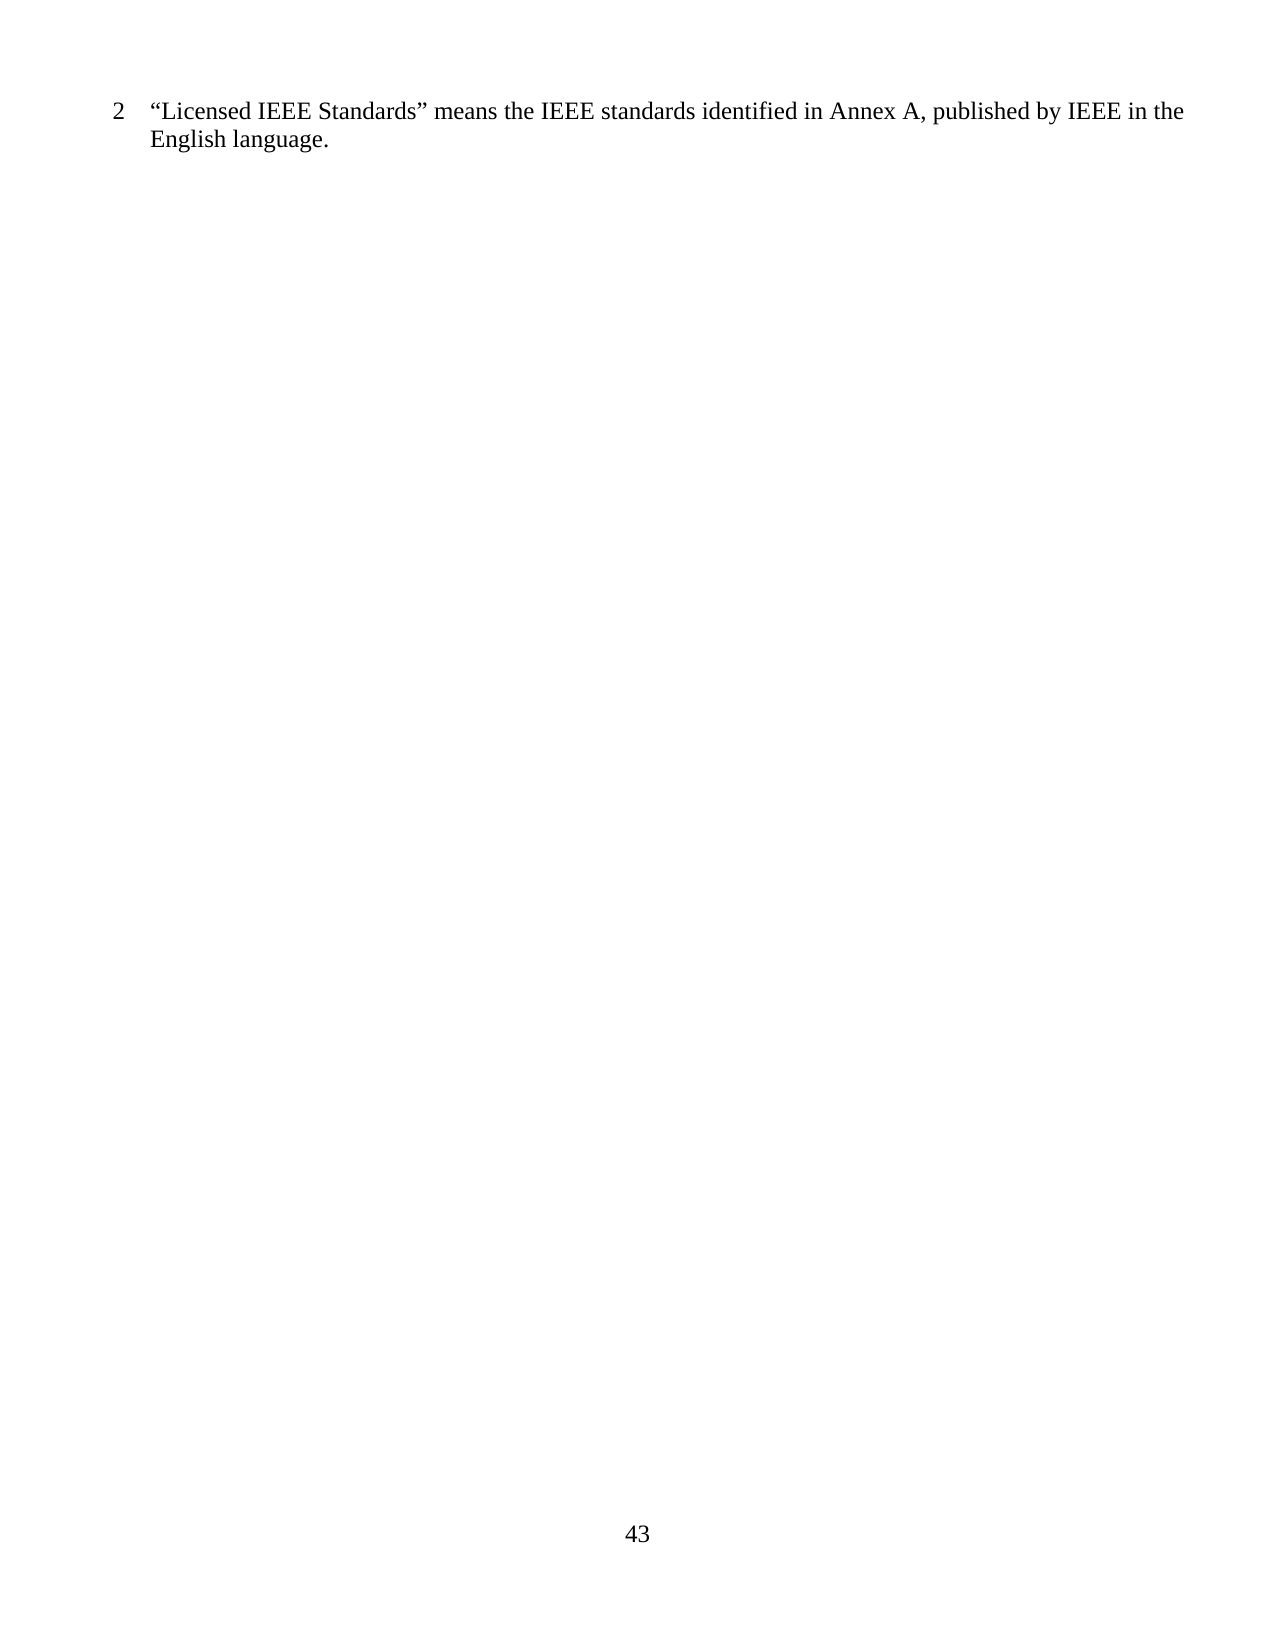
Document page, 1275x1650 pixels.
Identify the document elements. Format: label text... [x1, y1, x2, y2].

subtitle “Licensed IEEE Standards” means the IEEE standards identified in Annex A, published by IEEE in the English language. [112, 96, 1191, 153]
